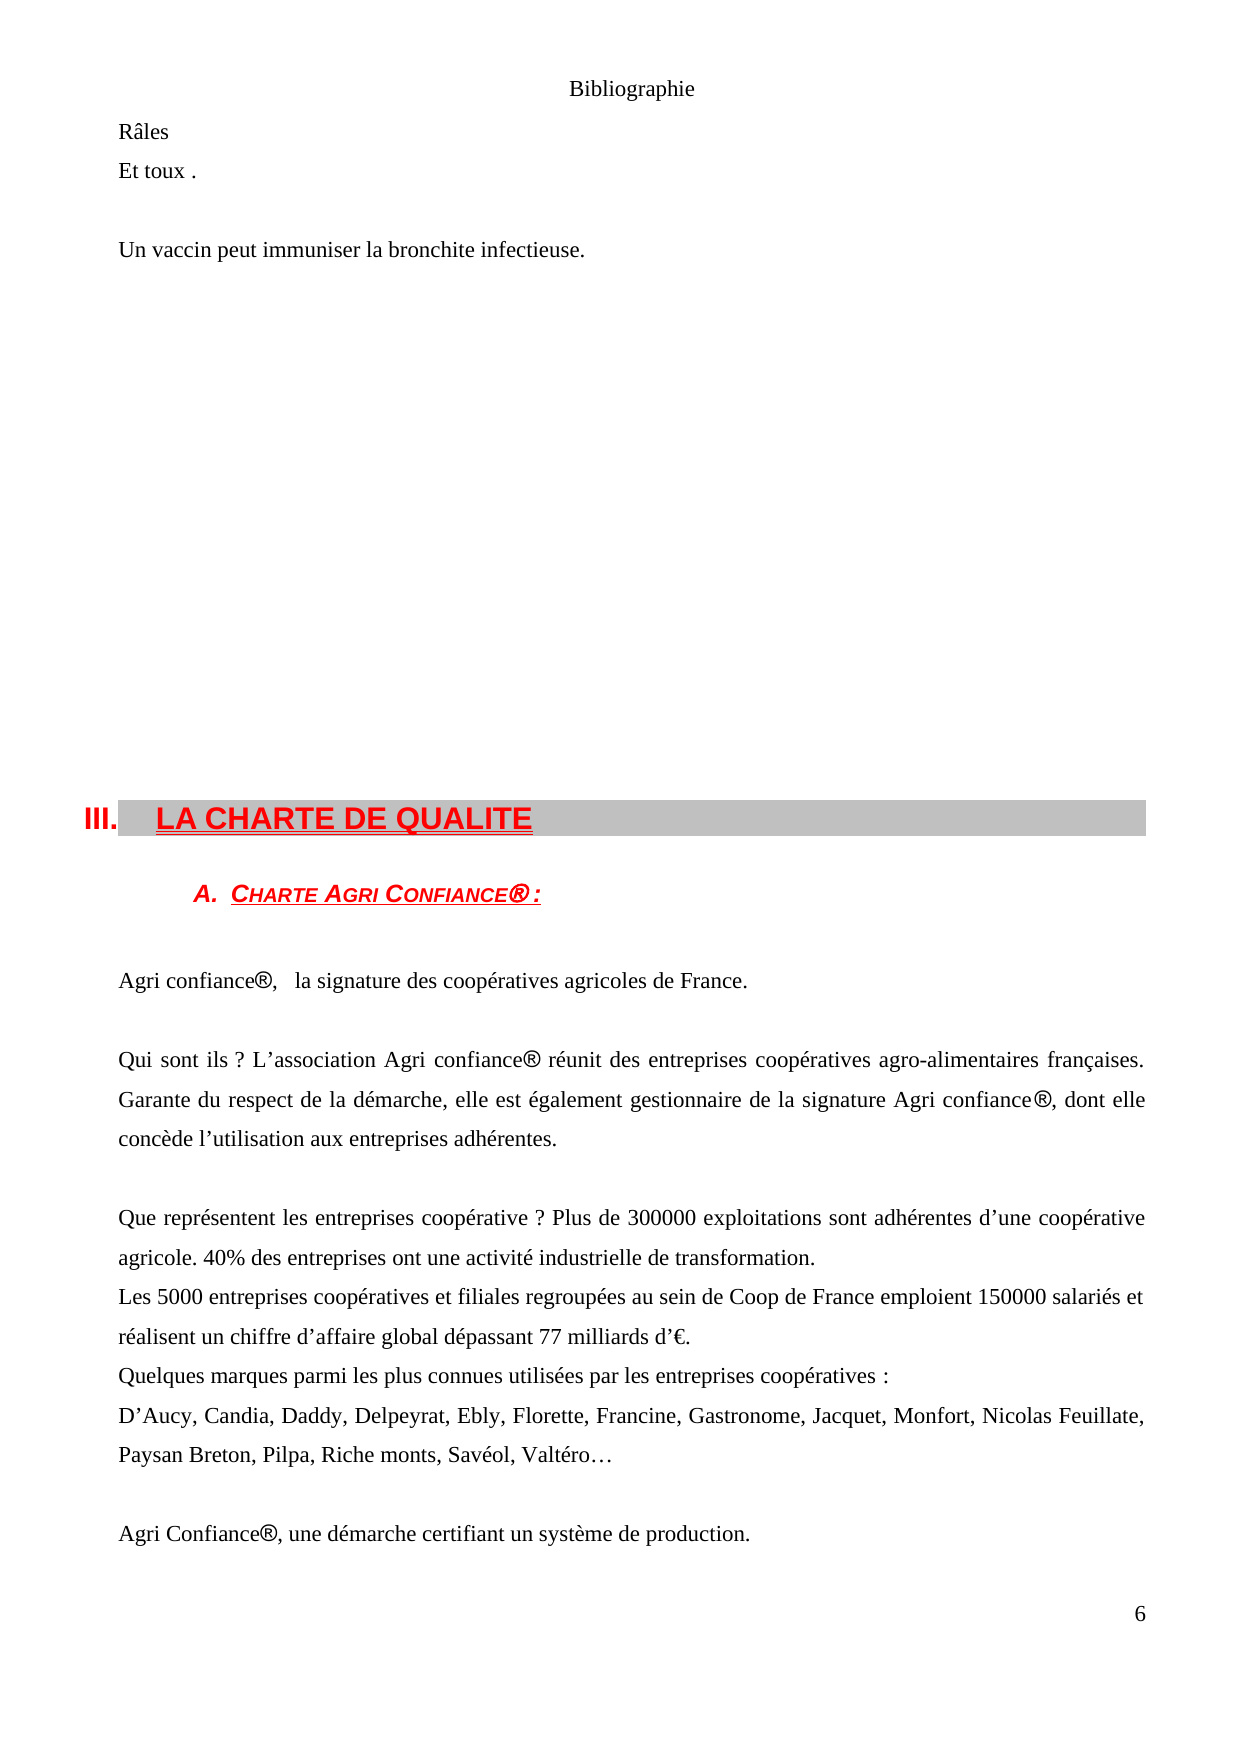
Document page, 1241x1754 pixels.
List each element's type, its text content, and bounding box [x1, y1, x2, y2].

text Un vaccin peut immuniser la bronchite infectieuse. [118, 237, 1146, 263]
text Que représentent les entreprises coopérative ? Plus de 300000 exploitations sont adhérentes d’une coopérative agricole. 40% des entreprises ont une activité industrielle de transformation. [118, 1204, 1146, 1270]
text Qui sont ils ? L’association Agri confiance réunit des entreprises coopératives agro-alimentaires françaises. Garante du respect de la démarche, elle est également gestionnaire de la signature Agri confiance, dont elle concède l’utilisation aux entreprises adhérentes. [118, 1047, 1146, 1152]
text Agri confiance, la signature des coopératives agricoles de France. [118, 968, 1146, 994]
text Râles [118, 118, 1146, 144]
text D’Aucy, Candia, Daddy, Delpeyrat, Ebly, Florette, Francine, Gastronome, Jacquet, Monfort, Nicolas Feuillate, Paysan Breton, Pilpa, Riche monts, Savéol, Valtéro… [118, 1402, 1146, 1468]
text Agri Confiance, une démarche certifiant un système de production. [118, 1520, 1146, 1547]
subtitle la charte de qualite [118, 800, 1146, 836]
text Quelques marques parmi les plus connues utilisées par les entreprises coopératives : [118, 1362, 1146, 1389]
text Et toux . [118, 158, 1146, 184]
text Les 5000 entreprises coopératives et filiales regroupées au sein de Coop de France emploient 150000 salariés et réalisent un chiffre d’affaire global dépassant 77 milliards d’€. [118, 1283, 1146, 1349]
subtitle Charte Agri Confiance : [193, 879, 1146, 907]
